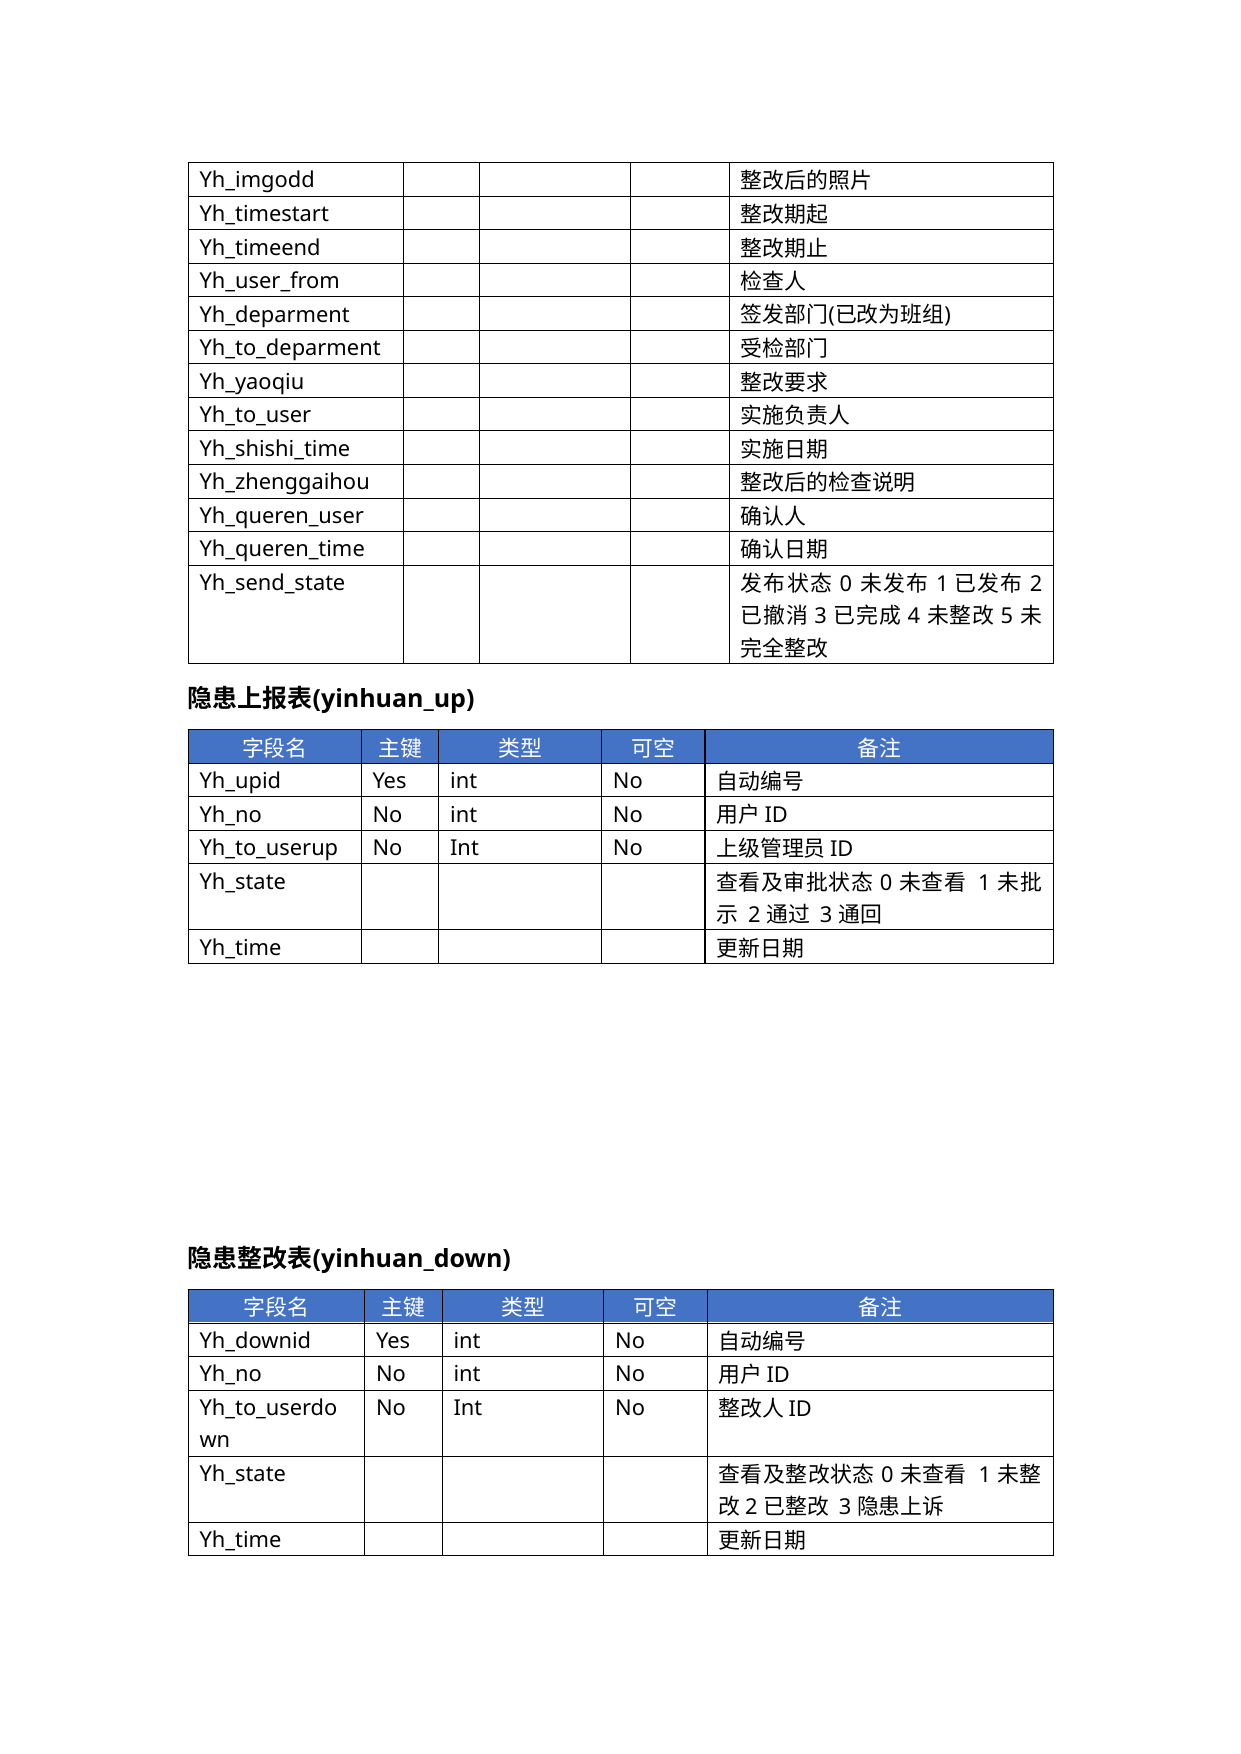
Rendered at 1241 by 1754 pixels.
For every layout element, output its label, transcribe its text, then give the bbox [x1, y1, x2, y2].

table_cell [404, 230, 479, 263]
table_cell No [365, 1357, 442, 1389]
table_cell [443, 1457, 603, 1522]
table_cell [404, 465, 479, 497]
table_cell 自动编号 [706, 764, 1053, 796]
table_cell [365, 1523, 442, 1555]
table_cell 整改期起 [730, 197, 1053, 229]
table_cell 发布状态 0 未发布 1已发布 2已撤消 3 已完成 4 未整改 5 未完全整改 [730, 566, 1053, 663]
table_cell 实施负责人 [730, 398, 1053, 430]
table_cell No [604, 1324, 707, 1356]
table_cell Yh_time [189, 1523, 364, 1555]
table_cell Yh_queren_user [189, 499, 403, 531]
table_cell Yh_queren_time [189, 532, 403, 564]
table_cell [439, 864, 601, 929]
table_cell [602, 930, 704, 963]
table_cell Yh_to_userdown [189, 1391, 364, 1456]
table_cell [480, 499, 630, 531]
table_cell 实施日期 [730, 431, 1053, 464]
table_cell No [365, 1391, 442, 1456]
table_cell Yh_user_from [189, 264, 403, 296]
table_cell 检查人 [730, 264, 1053, 296]
table_cell int [443, 1324, 603, 1356]
table_cell 整改后的照片 [730, 163, 1053, 196]
table_header 类型 [443, 1290, 603, 1322]
table_cell Yh_to_deparment [189, 331, 403, 363]
table_cell Yh_to_userup [189, 831, 361, 863]
table_header 可空 [604, 1290, 707, 1322]
table_cell Int [443, 1391, 603, 1456]
table_cell Yh_no [189, 1357, 364, 1389]
table_cell Yh_timeend [189, 230, 403, 263]
table_cell Yh_upid [189, 764, 361, 796]
table_cell 查看及整改状态 0 未查看 1 未整改 2 已整改 3 隐患上诉 [708, 1457, 1053, 1522]
table_cell [631, 364, 729, 397]
table_cell 整改人ID [708, 1391, 1053, 1456]
table_cell Yes [362, 764, 438, 796]
table_cell [631, 465, 729, 497]
table_cell [439, 930, 601, 963]
table_cell [480, 297, 630, 330]
table_cell [480, 566, 630, 663]
table_cell [480, 532, 630, 564]
table_cell [362, 930, 438, 963]
table_cell [480, 197, 630, 229]
table_cell [404, 431, 479, 464]
table_cell Yh_shishi_time [189, 431, 403, 464]
table_cell 查看及审批状态 0 未查看 1 未批示 2 通过 3 通回 [706, 864, 1053, 929]
table_cell No [604, 1357, 707, 1389]
table_cell [631, 163, 729, 196]
table_cell 上级管理员ID [706, 831, 1053, 863]
table_cell [480, 230, 630, 263]
table_cell Yh_imgodd [189, 163, 403, 196]
table_cell Yes [365, 1324, 442, 1356]
table_cell Yh_yaoqiu [189, 364, 403, 397]
table_cell [365, 1457, 442, 1522]
table_cell [631, 532, 729, 564]
table_cell 自动编号 [708, 1324, 1053, 1356]
table_cell [631, 264, 729, 296]
table_cell [631, 566, 729, 663]
table_cell [480, 431, 630, 464]
table_cell 确认人 [730, 499, 1053, 531]
table_cell Int [439, 831, 601, 863]
table_cell [443, 1523, 603, 1555]
table_cell Yh_no [189, 797, 361, 830]
table_cell No [362, 831, 438, 863]
table_cell [404, 364, 479, 397]
table_cell [404, 532, 479, 564]
table_cell [631, 499, 729, 531]
table_cell [631, 431, 729, 464]
table_header 备注 [708, 1290, 1053, 1322]
table_cell Yh_state [189, 864, 361, 929]
table_cell 整改期止 [730, 230, 1053, 263]
table_cell [602, 864, 704, 929]
table_cell Yh_send_state [189, 566, 403, 663]
table_cell [362, 864, 438, 929]
table_cell [631, 297, 729, 330]
table_cell [631, 331, 729, 363]
table_header 备注 [706, 730, 1053, 763]
table_cell [404, 499, 479, 531]
table_cell 整改后的检查说明 [730, 465, 1053, 497]
table_cell 整改要求 [730, 364, 1053, 397]
table_cell [480, 465, 630, 497]
table_cell [631, 398, 729, 430]
table_cell 更新日期 [706, 930, 1053, 963]
table_cell [480, 398, 630, 430]
table_cell No [602, 831, 704, 863]
text 隐患整改表(yinhuan_down) [187, 1224, 1053, 1289]
table_cell 受检部门 [730, 331, 1053, 363]
table_cell Yh_to_user [189, 398, 403, 430]
text 隐患上报表(yinhuan_up) [187, 664, 1053, 729]
table_cell [480, 264, 630, 296]
table_header 类型 [439, 730, 601, 763]
table_cell [404, 163, 479, 196]
table_cell Yh_time [189, 930, 361, 963]
table_cell int [443, 1357, 603, 1389]
table_cell 用户ID [708, 1357, 1053, 1389]
table_cell Yh_timestart [189, 197, 403, 229]
table_cell No [602, 764, 704, 796]
table_cell [631, 197, 729, 229]
table_cell 更新日期 [708, 1523, 1053, 1555]
table_cell [404, 197, 479, 229]
table_cell [480, 163, 630, 196]
table_cell 确认日期 [730, 532, 1053, 564]
table_cell [404, 297, 479, 330]
table_cell [604, 1523, 707, 1555]
table_cell Yh_zhenggaihou [189, 465, 403, 497]
table_cell [404, 398, 479, 430]
table_cell int [439, 764, 601, 796]
table_header 可空 [602, 730, 704, 763]
table_cell 用户ID [706, 797, 1053, 830]
table_header 字段名 [189, 730, 361, 763]
table_cell [480, 364, 630, 397]
table_cell [404, 331, 479, 363]
table_cell [631, 230, 729, 263]
table_header 主键 [362, 730, 438, 763]
table_cell int [439, 797, 601, 830]
table_cell No [362, 797, 438, 830]
table_cell [604, 1457, 707, 1522]
table_cell [480, 331, 630, 363]
table_cell No [602, 797, 704, 830]
table_header 字段名 [189, 1290, 364, 1322]
table_cell [404, 566, 479, 663]
table_cell [404, 264, 479, 296]
table_header 主键 [365, 1290, 442, 1322]
table_cell Yh_state [189, 1457, 364, 1522]
table_cell Yh_deparment [189, 297, 403, 330]
table_cell No [604, 1391, 707, 1456]
table_cell 签发部门(已改为班组) [730, 297, 1053, 330]
table_cell Yh_downid [189, 1324, 364, 1356]
